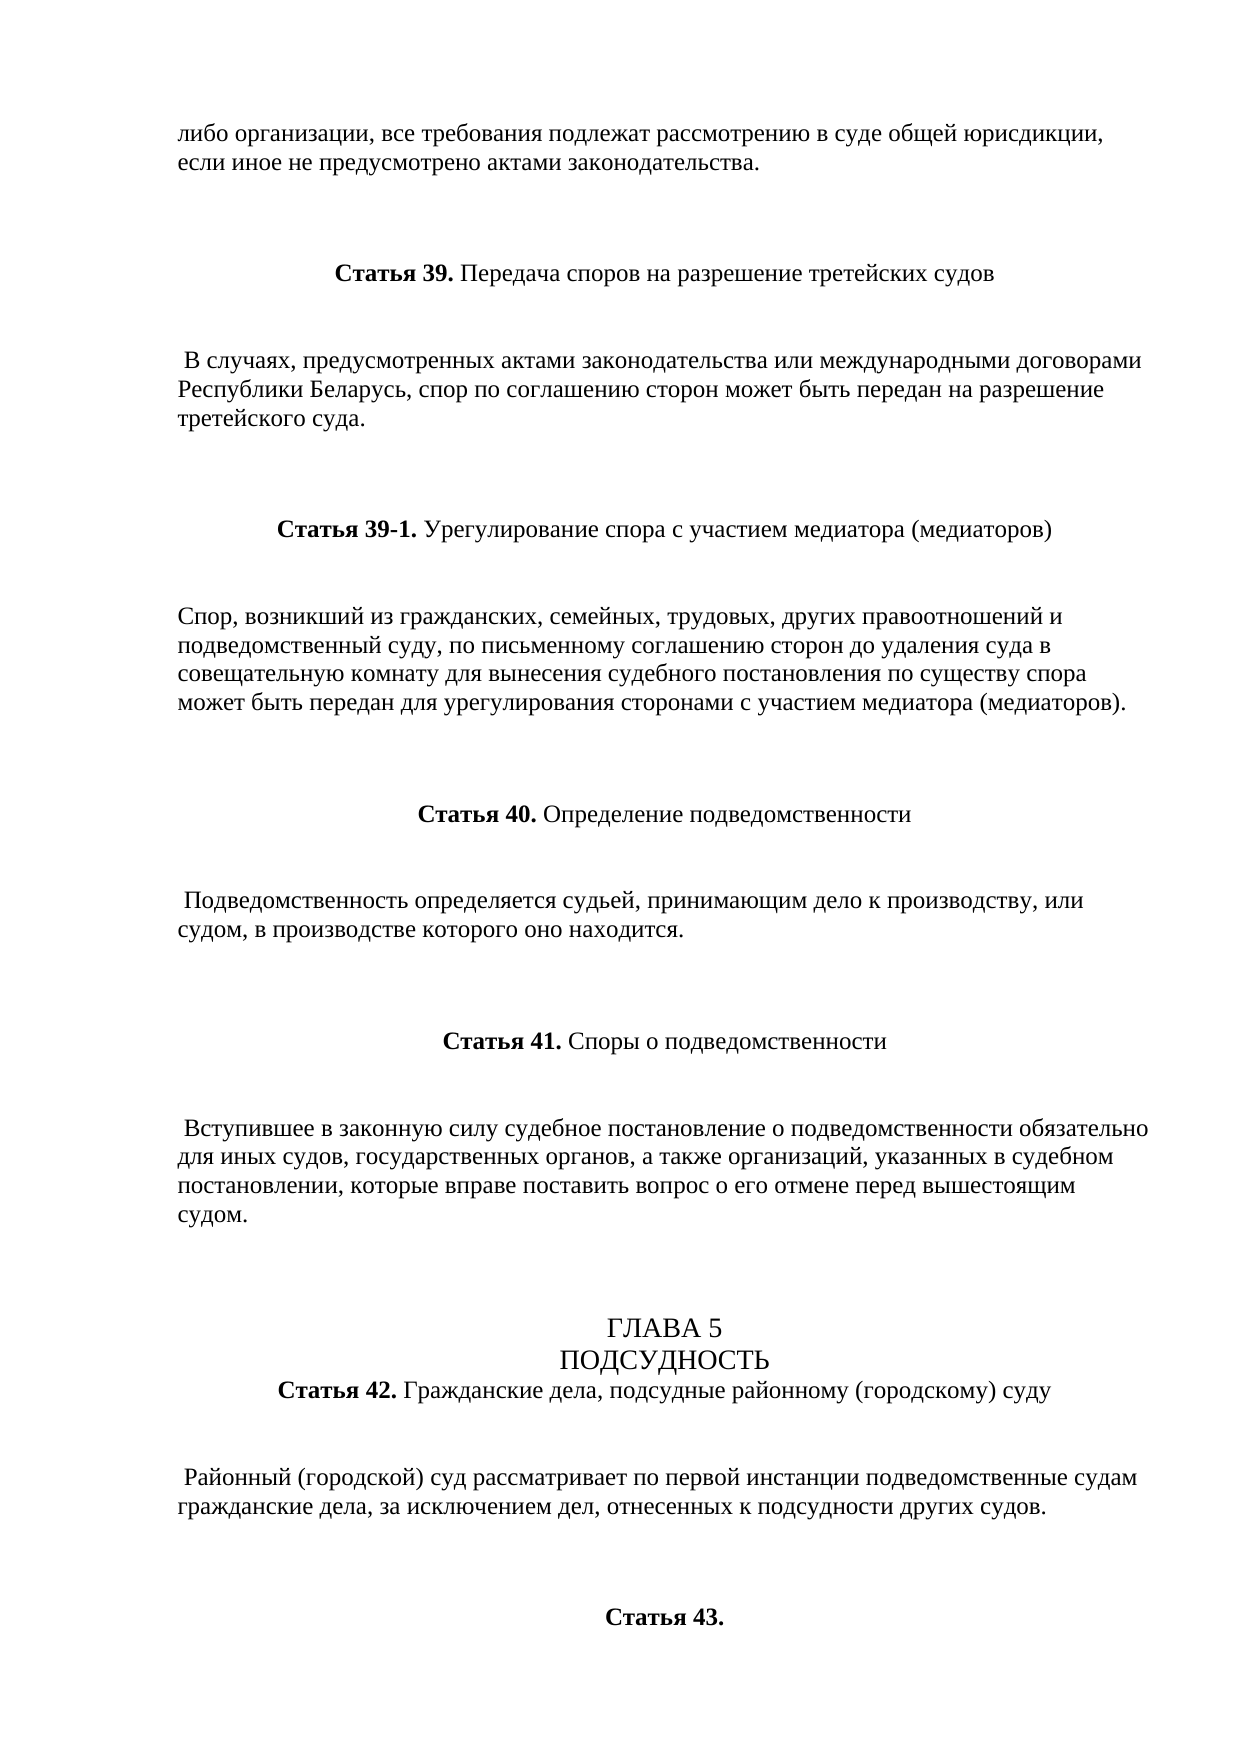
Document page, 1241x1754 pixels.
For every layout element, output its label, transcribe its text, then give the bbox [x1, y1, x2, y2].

text Спор, возникший из гражданских, семейных, трудовых, других правоотношений и подведомственный суду, по письменному соглашению сторон до удаления суда в совещательную комнату для вынесения судебного постановления по существу спора может быть передан для урегулирования сторонами с участием медиатора (медиаторов). [177, 601, 1152, 716]
text Статья 39-1. Урегулирование спора с участием медиатора (медиаторов) [177, 514, 1152, 543]
text Статья 43. [177, 1602, 1152, 1631]
text В случаях, предусмотренных актами законодательства или международными договорами Республики Беларусь, спор по соглашению сторон может быть передан на разрешение третейского суда. [177, 345, 1152, 431]
text Статья 41. Споры о подведомственности [177, 1026, 1152, 1055]
text Подведомственность определяется судьей, принимающим дело к производству, или судом, в производстве которого оно находится. [177, 886, 1152, 943]
text Районный (городской) суд рассматривает по первой инстанции подведомственные судам гражданские дела, за исключением дел, отнесенных к подсудности других судов. [177, 1462, 1152, 1519]
text Вступившее в законную силу судебное постановление о подведомственности обязательно для иных судов, государственных органов, а также организаций, указанных в судебном постановлении, которые вправе поставить вопрос о его отмене перед вышестоящим судом. [177, 1113, 1152, 1228]
text Статья 39. Передача споров на разрешение третейских судов [177, 258, 1152, 287]
text Статья 40. Определение подведомственности [177, 799, 1152, 828]
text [177, 118, 1152, 176]
text ГЛАВА 5 ПОДСУДНОСТЬ [177, 1311, 1152, 1375]
text Статья 42. Гражданские дела, подсудные районному (городскому) суду [177, 1375, 1152, 1404]
